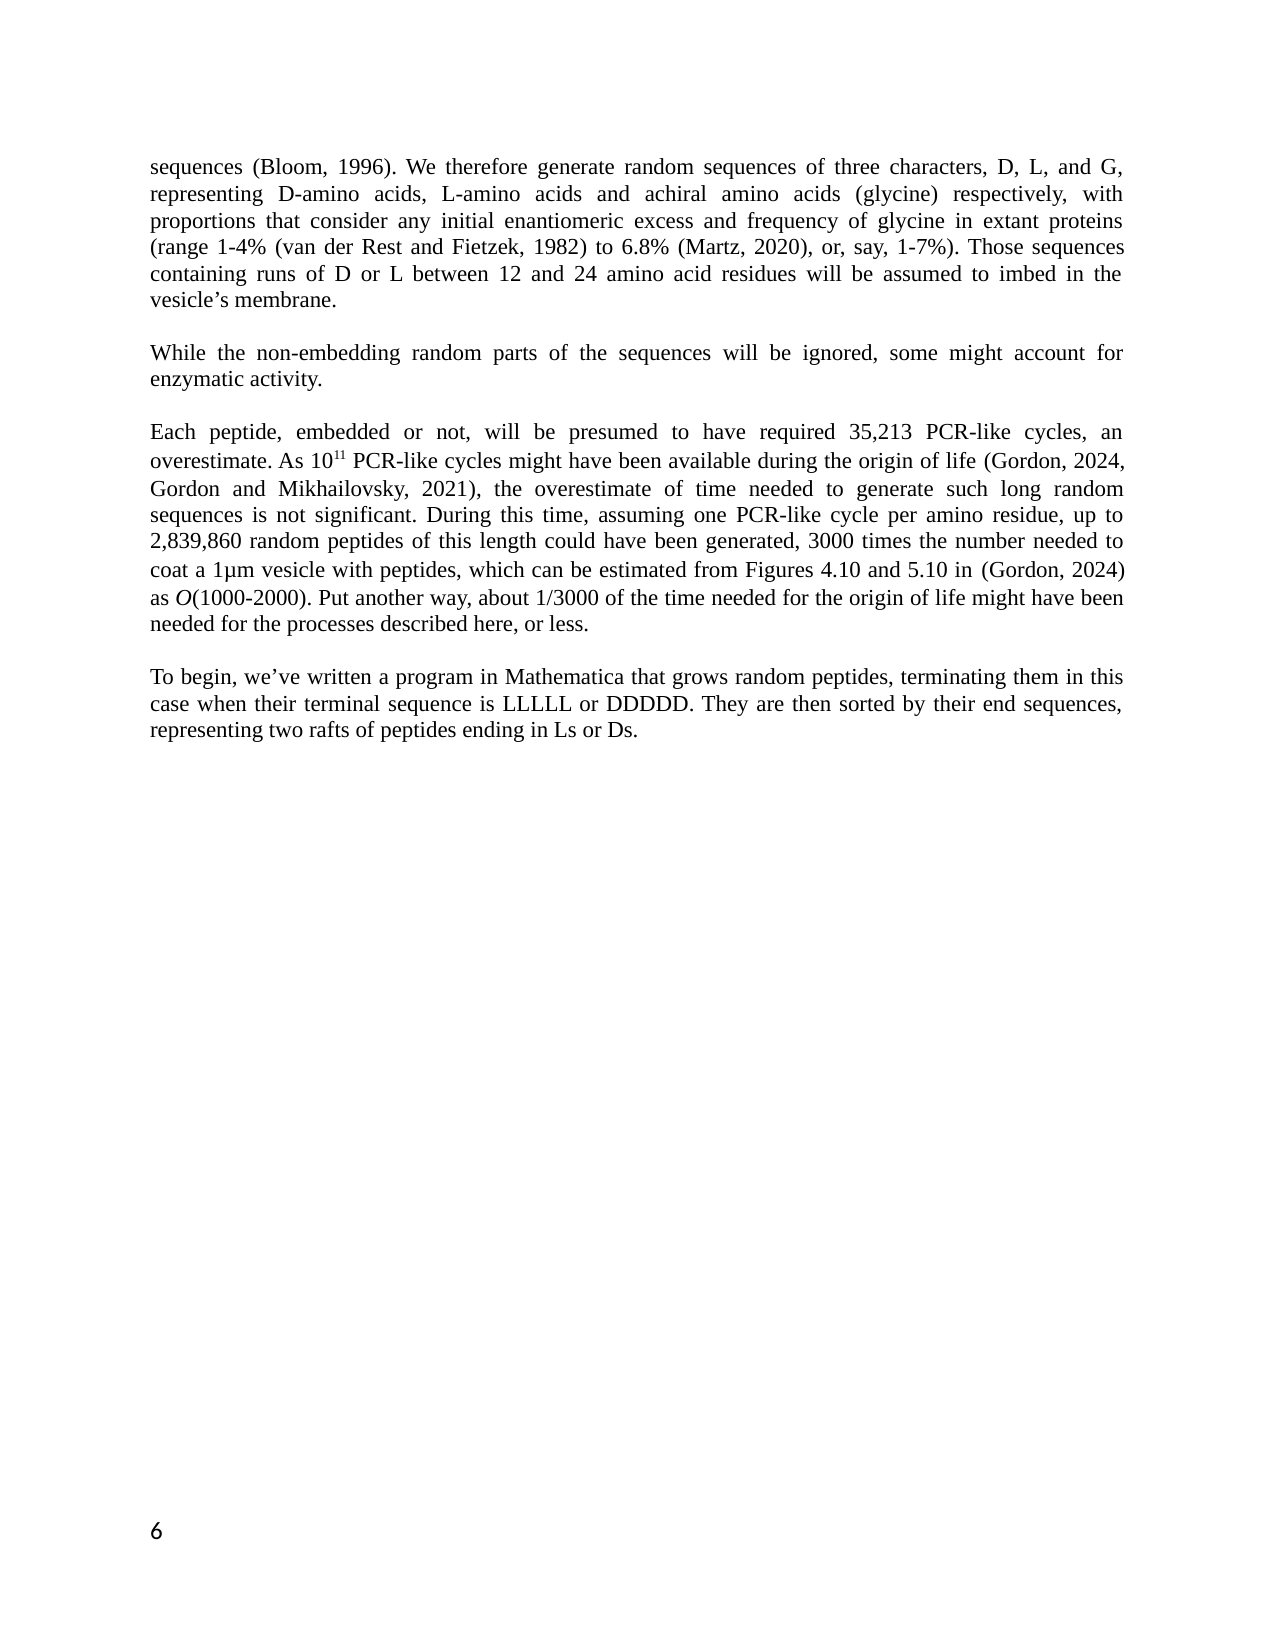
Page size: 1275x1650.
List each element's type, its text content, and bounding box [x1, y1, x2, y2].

text Each peptide, embedded or not, will be presumed to have required 35,213 PCR-like cycles, an overestimate. As 1011 PCR-like cycles might have been available during the origin of life (Gordon, 2024, Gordon and Mikhailovsky, 2021), the overestimate of time needed to generate such long random sequences is not significant. During this time, assuming one PCR-like cycle per amino residue, up to 2,839,860 random peptides of this length could have been generated, 3000 times the number needed to coat a 1µm vesicle with peptides, which can be estimated from Figures 4.10 and 5.10 in (Gordon, 2024) as O(1000-2000). Put another way, about 1/3000 of the time needed for the origin of life might have been needed for the processes described here, or less. [150, 418, 1125, 637]
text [150, 150, 1125, 312]
text While the non-embedding random parts of the sequences will be ignored, some might account for enzymatic activity. [150, 339, 1125, 391]
text To begin, we’ve written a program in Mathematica that grows random peptides, terminating them in this case when their terminal sequence is LLLLL or DDDDD. They are then sorted by their end sequences, representing two rafts of peptides ending in Ls or Ds. [150, 663, 1125, 742]
